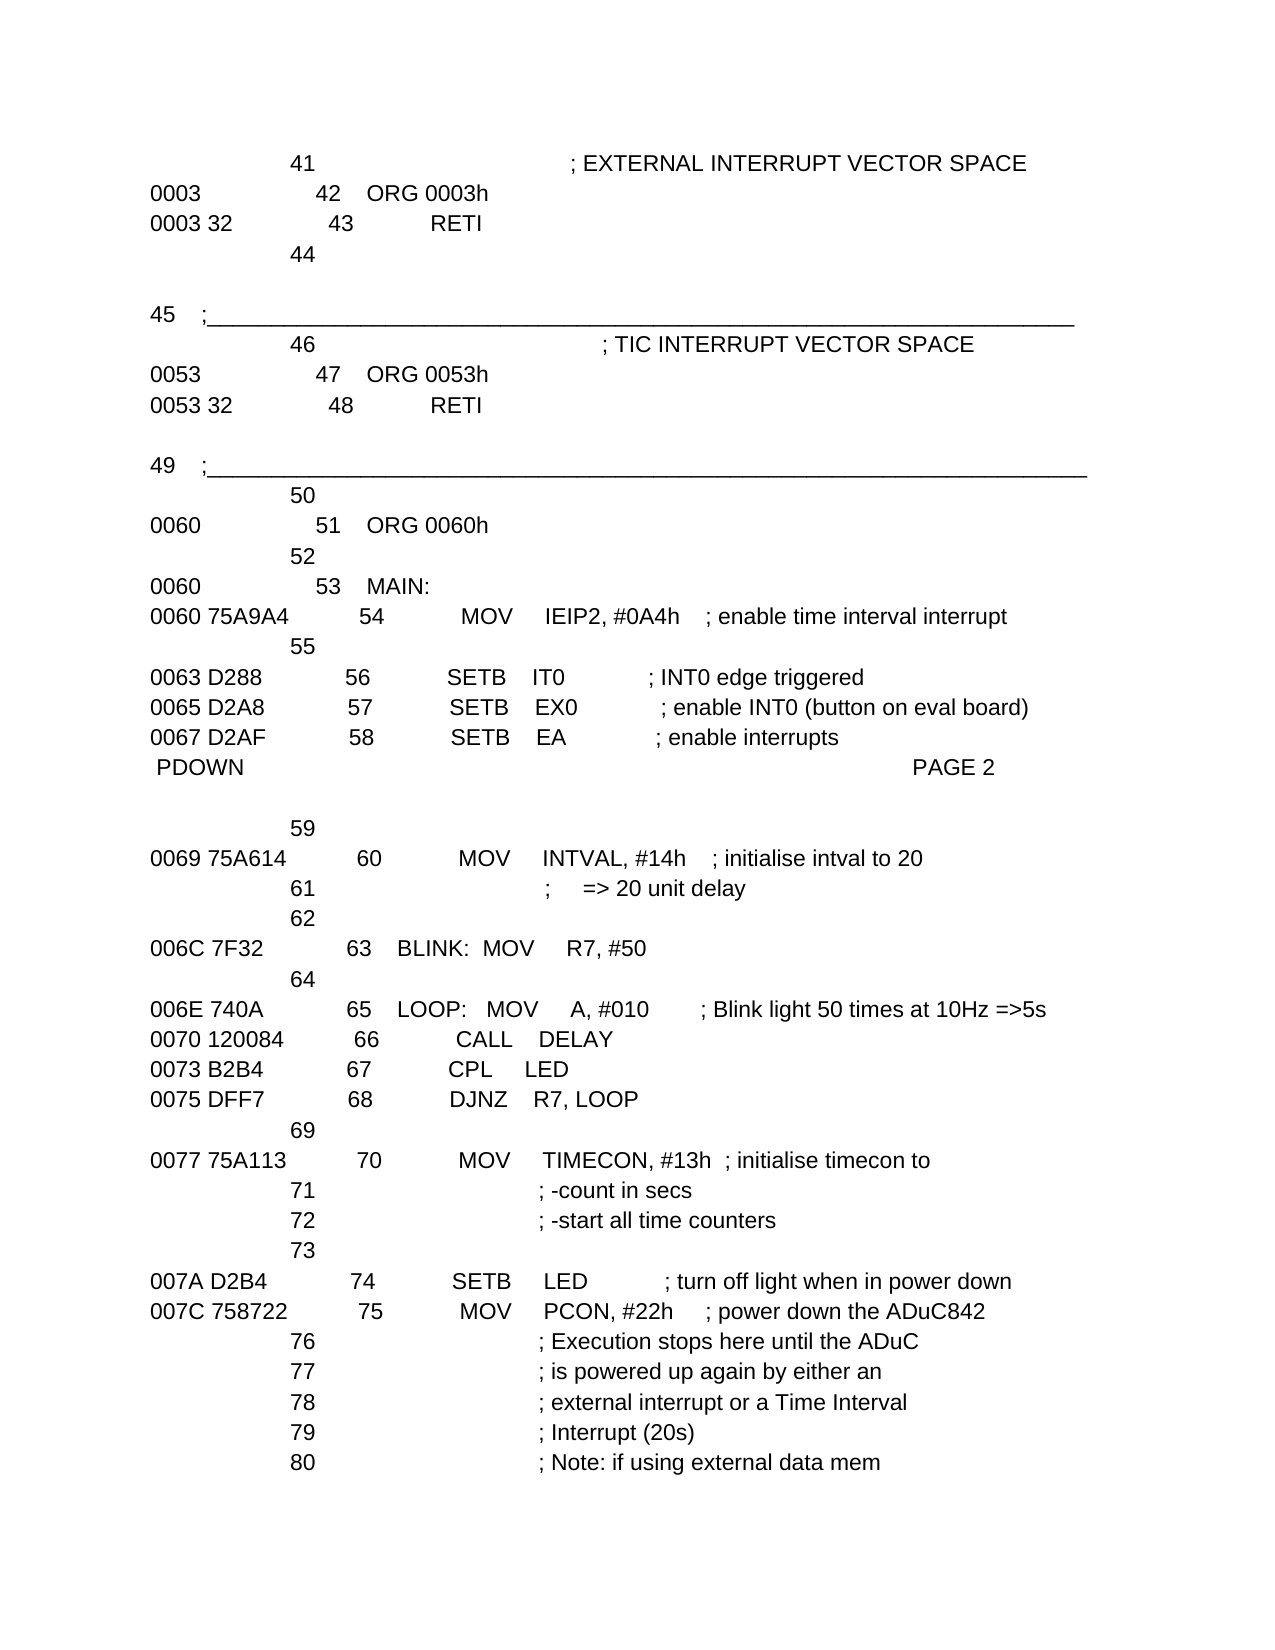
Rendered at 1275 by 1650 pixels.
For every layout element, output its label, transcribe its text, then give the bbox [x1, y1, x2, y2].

text 62 [150, 905, 1125, 932]
text 007C 758722 75 MOV PCON, #22h ; power down the ADuC842 [150, 1298, 1125, 1324]
text 0077 75A113 70 MOV TIMECON, #13h ; initialise timecon to [150, 1147, 1125, 1173]
text 50 [150, 482, 1125, 509]
text 0073 B2B4 67 CPL LED [150, 1056, 1125, 1083]
text 0067 D2AF 58 SETB EA ; enable interrupts [150, 724, 1125, 750]
text 006C 7F32 63 BLINK: MOV R7, #50 [150, 935, 1125, 962]
text 76 ; Execution stops here until the ADuC [150, 1328, 1125, 1354]
text 0060 53 MAIN: [150, 573, 1125, 599]
text 45 ;____________________________________________________________________ [150, 271, 1125, 327]
text 0075 DFF7 68 DJNZ R7, LOOP [150, 1086, 1125, 1113]
text 59 [150, 814, 1125, 841]
text 77 ; is powered up again by either an [150, 1358, 1125, 1385]
text 41 ; EXTERNAL INTERRUPT VECTOR SPACE [150, 150, 1125, 176]
text 0003 42 ORG 0003h [150, 180, 1125, 207]
text 0003 32 43 RETI [150, 210, 1125, 237]
text 007A D2B4 74 SETB LED ; turn off light when in power down [150, 1268, 1125, 1294]
text 0070 120084 66 CALL DELAY [150, 1026, 1125, 1052]
text 78 ; external interrupt or a Time Interval [150, 1388, 1125, 1415]
text 0063 D288 56 SETB IT0 ; INT0 edge triggered [150, 663, 1125, 690]
text 49 ;_____________________________________________________________________ [150, 422, 1125, 478]
text 71 ; -count in secs [150, 1177, 1125, 1203]
text 64 [150, 966, 1125, 992]
text 61 ; => 20 unit delay [150, 875, 1125, 901]
text 0065 D2A8 57 SETB EX0 ; enable INT0 (button on eval board) [150, 694, 1125, 720]
text 006E 740A 65 LOOP: MOV A, #010 ; Blink light 50 times at 10Hz =>5s [150, 996, 1125, 1022]
text 0060 51 ORG 0060h [150, 512, 1125, 539]
text 52 [150, 543, 1125, 569]
text 73 [150, 1237, 1125, 1264]
text PDOWN PAGE 2 [150, 754, 1125, 781]
text 0053 47 ORG 0053h [150, 361, 1125, 388]
text 79 ; Interrupt (20s) [150, 1419, 1125, 1445]
text 0053 32 48 RETI [150, 392, 1125, 418]
text 44 [150, 241, 1125, 267]
text 55 [150, 633, 1125, 660]
text 0060 75A9A4 54 MOV IEIP2, #0A4h ; enable time interval interrupt [150, 603, 1125, 629]
text 69 [150, 1117, 1125, 1143]
text 80 ; Note: if using external data mem [150, 1449, 1125, 1475]
text 46 ; TIC INTERRUPT VECTOR SPACE [150, 331, 1125, 358]
text 0069 75A614 60 MOV INTVAL, #14h ; initialise intval to 20 [150, 845, 1125, 871]
text 72 ; -start all time counters [150, 1207, 1125, 1234]
